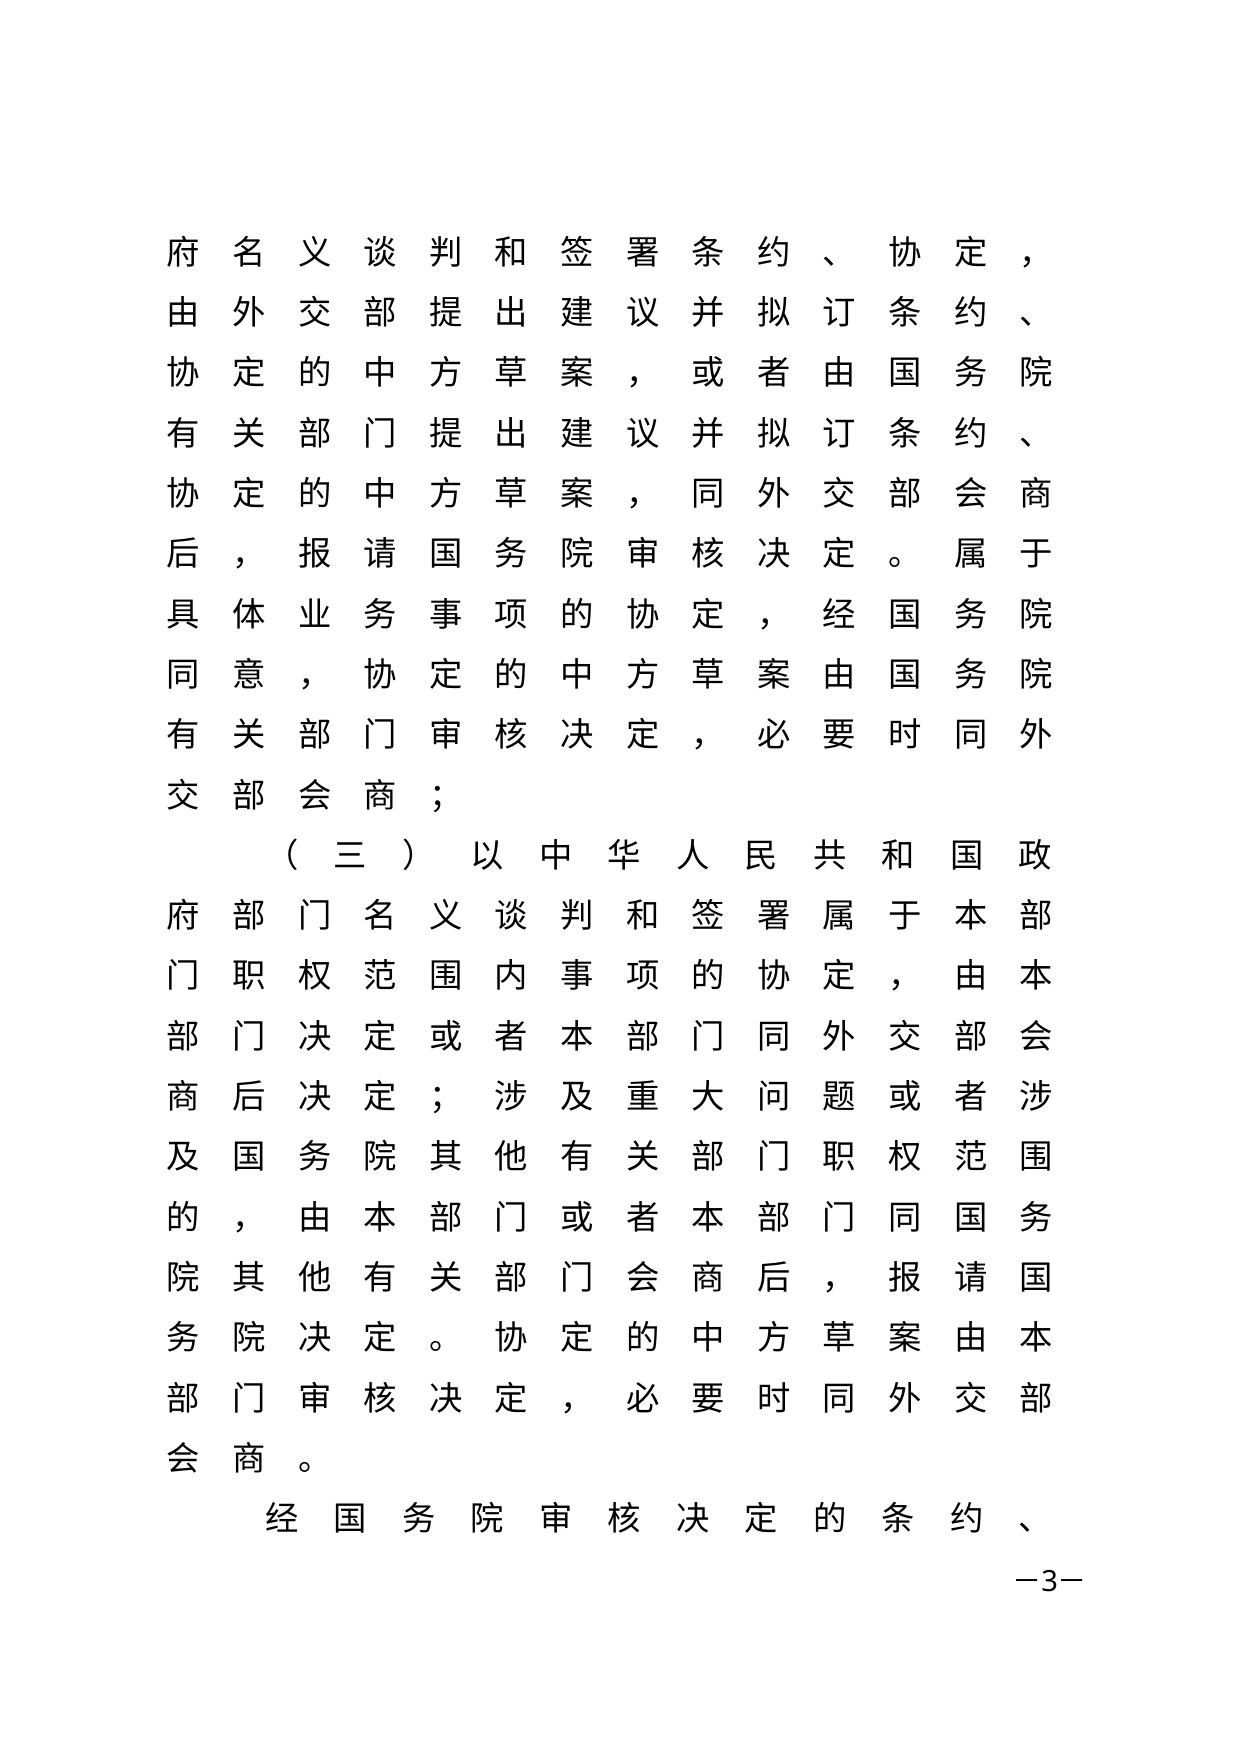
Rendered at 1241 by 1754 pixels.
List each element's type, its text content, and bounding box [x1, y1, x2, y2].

text （二）以中华人民共和国政府名义谈判和签署条约、协定，由外交部提出建议并拟订条约、协定的中方草案，或者由国务院有关部门提出建议并拟订条约、协定的中方草案，同外交部会商后，报请国务院审核决定。属于具体业务事项的协定，经国务院同意，协定的中方草案由国务院有关部门审核决定，必要时同外交部会商； [167, 219, 1085, 823]
text （三）以中华人民共和国政府部门名义谈判和签署属于本部门职权范围内事项的协定，由本部门决定或者本部门同外交部会商后决定；涉及重大问题或者涉及国务院其他有关部门职权范围的，由本部门或者本部门同国务院其他有关部门会商后，报请国务院决定。协定的中方草案由本部门审核决定，必要时同外交部会商。 [167, 823, 1085, 1486]
text 经国务院审核决定的条约、协定的中方草案，经谈判需要作重要改动的，重新报请国务院审核决定。 [167, 1486, 1085, 1546]
